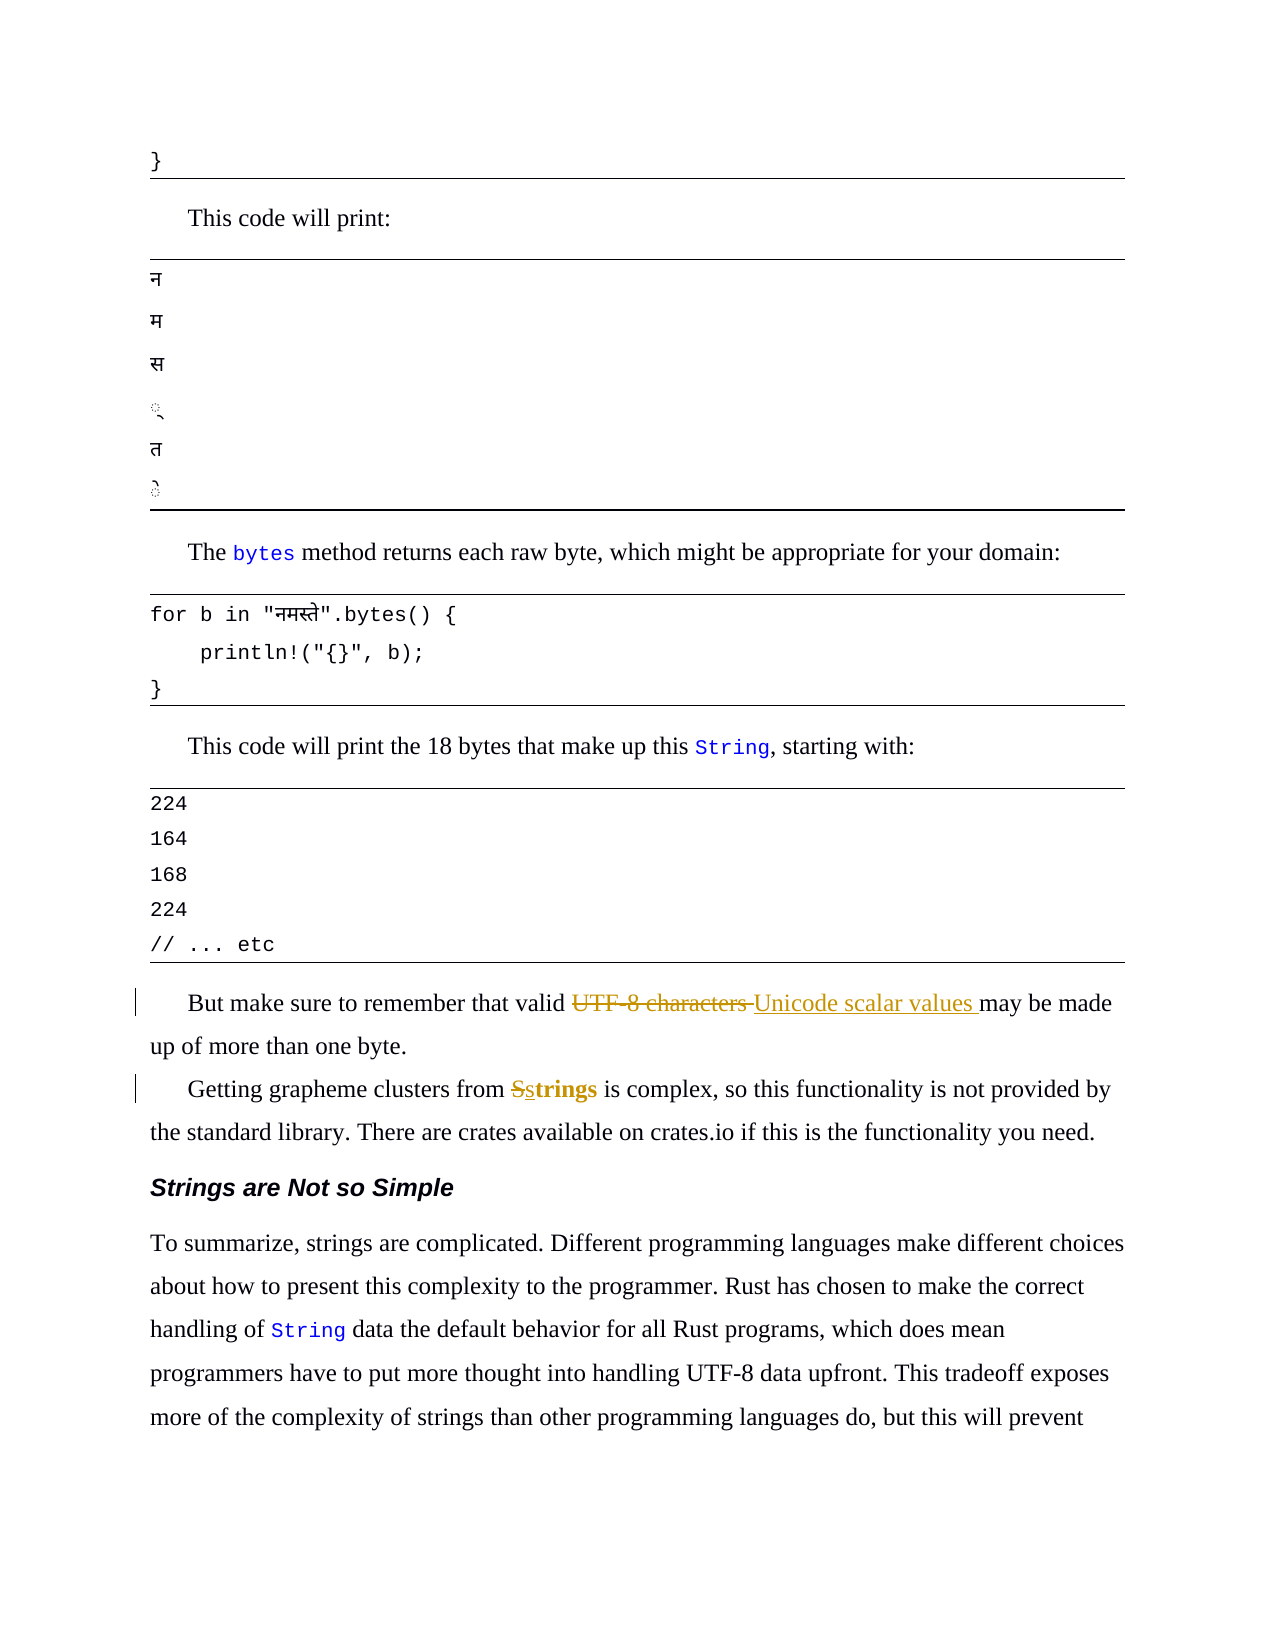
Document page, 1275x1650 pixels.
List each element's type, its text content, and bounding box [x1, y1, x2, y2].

text 168 [150, 864, 1125, 887]
text } [150, 678, 1125, 705]
text Getting grapheme clusters from trings is complex, so this functionality is not provided by the standard library. There are crates available on crates.io if this is the functionality you need. [150, 1074, 1125, 1146]
text 224 [150, 899, 1125, 923]
text 164 [150, 828, 1125, 852]
text // ... etc [150, 934, 1125, 962]
text But make sure to remember that valid may be made up of more than one byte. [150, 988, 1125, 1059]
text Strings are Not so Simple [150, 1173, 1125, 1201]
text 224 [150, 789, 1125, 816]
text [150, 1228, 1125, 1430]
text े [150, 477, 1125, 509]
text This code will print the 18 bytes that make up this String, starting with: [150, 731, 1125, 760]
text The bytes method returns each raw byte, which might be appropriate for your domain: [150, 537, 1125, 567]
text } [150, 150, 1125, 178]
text न [150, 260, 1125, 292]
text त [150, 434, 1125, 463]
text This code will print: [150, 203, 1125, 232]
text for b in "नमस्ते".bytes() { [150, 595, 1125, 628]
text म [150, 307, 1125, 335]
text ् [150, 392, 1125, 420]
text println!("{}", b); [150, 642, 1125, 666]
text स [150, 349, 1125, 378]
